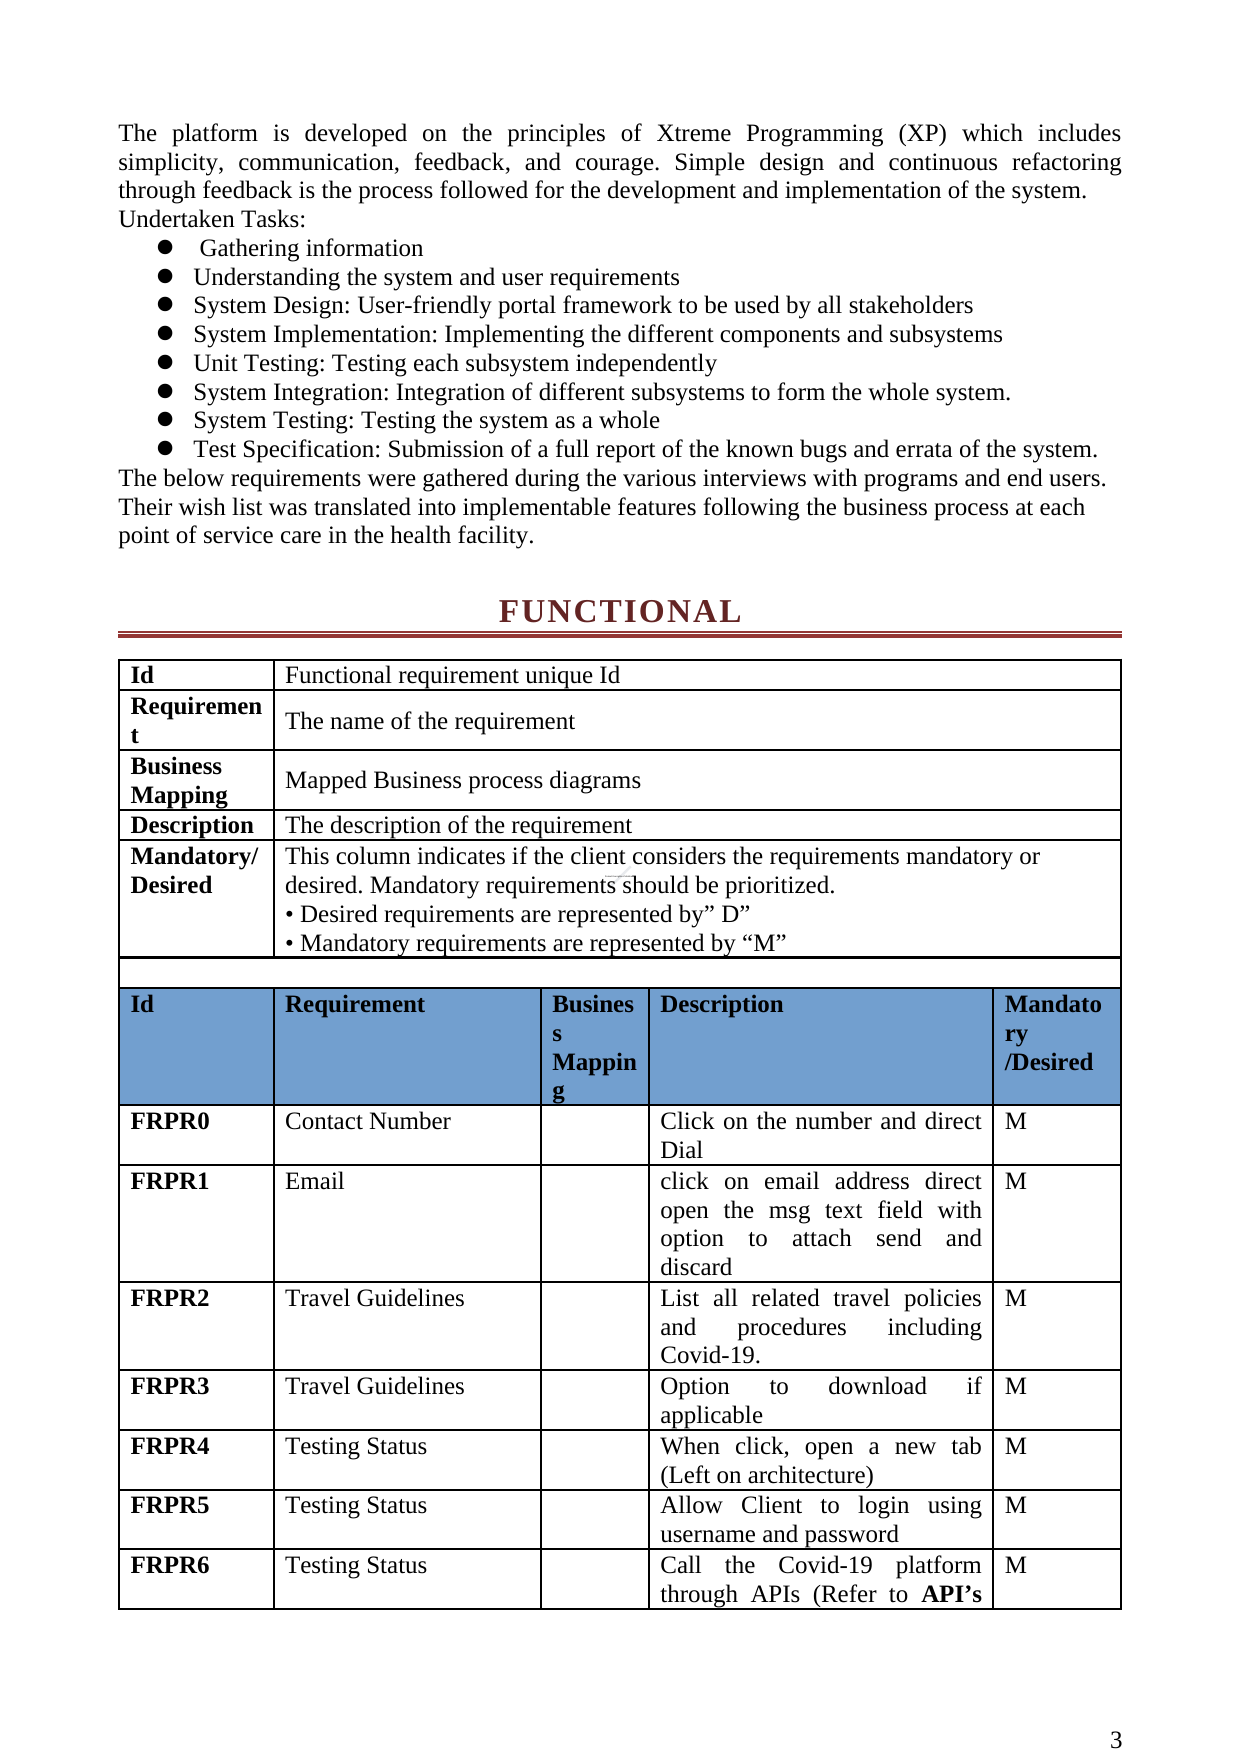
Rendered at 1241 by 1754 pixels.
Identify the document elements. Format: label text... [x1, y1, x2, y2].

list System Design: User-friendly portal framework to be used by all stakeholders [156, 291, 1122, 319]
table_cell M [994, 1431, 1120, 1488]
table_cell FRPR4 [120, 1431, 273, 1488]
table_cell Testing Status [275, 1431, 540, 1488]
table_cell When click, open a new tab (Left on architecture) [650, 1431, 992, 1488]
list Understanding the system and user requirements [156, 262, 1122, 291]
table_cell Business Mapping [542, 989, 648, 1104]
table_cell [542, 1166, 648, 1281]
table_cell [542, 1371, 648, 1429]
table_cell Mandatory/ Desired [120, 841, 273, 956]
text The platform is developed on the principles of Xtreme Programming (XP) which includes simplicity, communication, feedback, and courage. Simple design and continuous refactoring through feedback is the process followed for the development and implementation of the system. [118, 118, 1122, 204]
text The below requirements were gathered during the various interviews with programs and end users. Their wish list was translated into implementable features following the business process at each point of service care in the health facility. [118, 463, 1122, 549]
subtitle Functional [118, 591, 1122, 631]
table_cell [542, 1283, 648, 1369]
list System Testing: Testing the system as a whole [156, 406, 1122, 434]
table_cell click on email address direct open the msg text field with option to attach send and discard [650, 1166, 992, 1281]
list Test Specification: Submission of a full report of the known bugs and errata of the system. [156, 434, 1122, 463]
table_cell Email [275, 1166, 540, 1281]
table_cell FRPR6 [120, 1550, 273, 1608]
table_cell Allow Client to login using username and password [650, 1491, 992, 1548]
table_cell Mandatory /Desired [994, 989, 1120, 1104]
table_cell M [994, 1166, 1120, 1281]
table_cell M [994, 1491, 1120, 1548]
table_cell M [994, 1106, 1120, 1164]
table_cell [542, 1106, 648, 1164]
table_cell Testing Status [275, 1550, 540, 1608]
table_cell Requirement [275, 989, 540, 1104]
text Undertaken Tasks: [118, 204, 1122, 233]
list System Integration: Integration of different subsystems to form the whole system. [156, 377, 1122, 406]
table_cell M [994, 1283, 1120, 1369]
table_cell Requirement [120, 691, 273, 749]
table_cell FRPR1 [120, 1166, 273, 1281]
table_cell Click on the number and direct Dial [650, 1106, 992, 1164]
table_cell FRPR3 [120, 1371, 273, 1429]
table_cell Id [120, 989, 273, 1104]
table_cell M [994, 1550, 1120, 1608]
table_cell List all related travel policies and procedures including Covid-19. [650, 1283, 992, 1369]
table_cell Mapped Business process diagrams [275, 751, 1120, 808]
table_cell The description of the requirement [275, 811, 1120, 839]
table_cell FRPR5 [120, 1491, 273, 1548]
list Unit Testing: Testing each subsystem independently [156, 348, 1122, 377]
table_cell Option to download if applicable [650, 1371, 992, 1429]
table_cell FRPR0 [120, 1106, 273, 1164]
list System Implementation: Implementing the different components and subsystems [156, 319, 1122, 348]
table_cell M [994, 1371, 1120, 1429]
table_cell [542, 1550, 648, 1608]
table_cell Business Mapping [120, 751, 273, 808]
table_cell This column indicates if the client considers the requirements mandatory or desired. Mandatory requirements should be prioritized. • Desired requirements are represented by” D” • Mandatory requirements are represented by “M” [275, 841, 1120, 956]
table_cell Contact Number [275, 1106, 540, 1164]
table_cell Testing Status [275, 1491, 540, 1548]
table_cell Description [650, 989, 992, 1104]
table_cell [120, 959, 1120, 987]
table_cell [542, 1491, 648, 1548]
table_cell Travel Guidelines [275, 1371, 540, 1429]
table_cell Description [120, 811, 273, 839]
table_cell FRPR2 [120, 1283, 273, 1369]
table_header Functional requirement unique Id [275, 661, 1120, 689]
table_cell Travel Guidelines [275, 1283, 540, 1369]
table_header Id [120, 661, 273, 689]
list Gathering information [156, 233, 1122, 262]
table_cell [542, 1431, 648, 1488]
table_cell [650, 1550, 992, 1608]
table_cell The name of the requirement [275, 691, 1120, 749]
